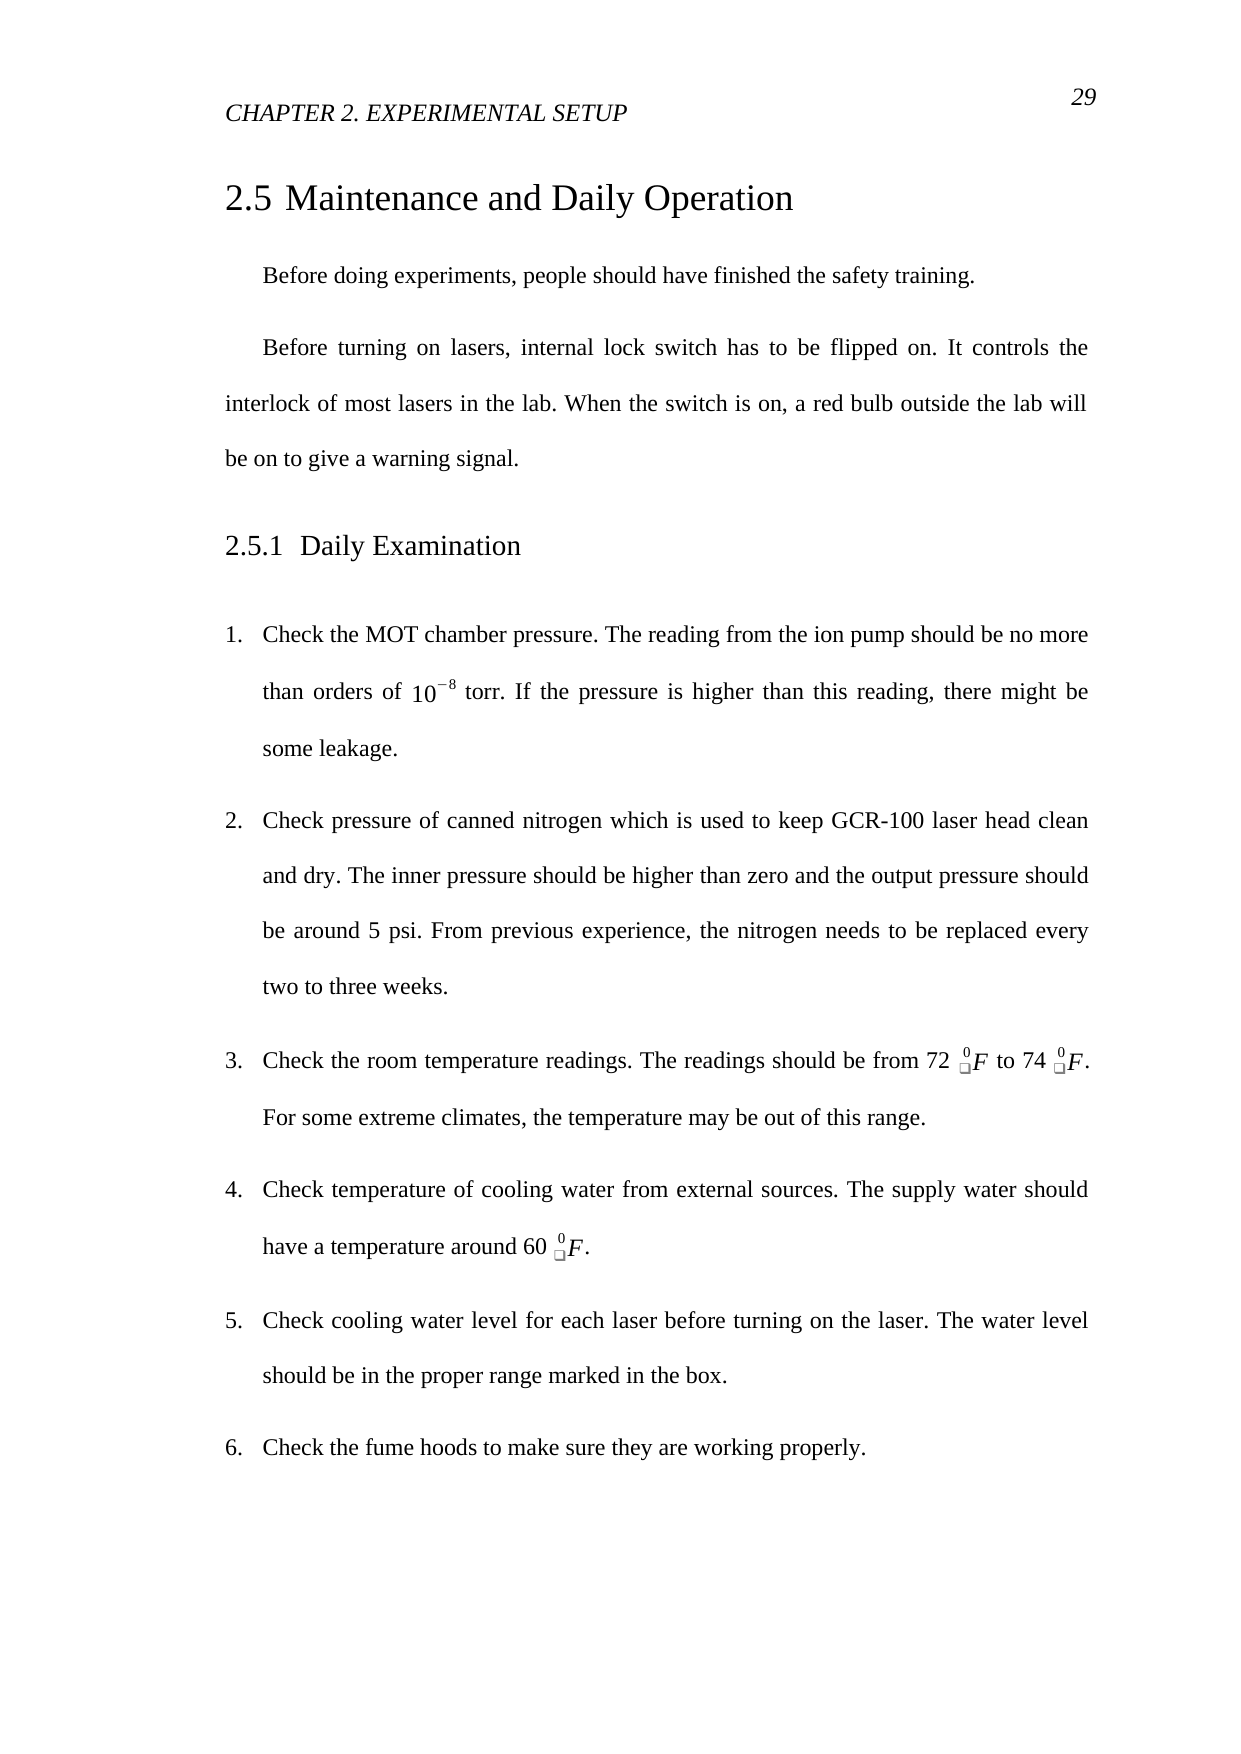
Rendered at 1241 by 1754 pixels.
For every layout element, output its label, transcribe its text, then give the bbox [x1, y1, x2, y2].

list Check the MOT chamber pressure. The reading from the ion pump should be no more than orders of torr. If the pressure is higher than this reading, there might be some leakage. [225, 620, 1090, 762]
text Before turning on lasers, internal lock switch has to be flipped on. It controls the interlock of most lasers in the lab. When the switch is on, a red bulb outside the lab will be on to give a warning signal. [225, 333, 1090, 471]
list Check the room temperature readings. The readings should be from 72 to 74 . For some extreme climates, the temperature may be out of this range. [225, 1044, 1090, 1130]
text Before doing experiments, people should have finished the safety training. [225, 262, 1090, 289]
list Check cooling water level for each laser before turning on the laser. The water level should be in the proper range marked in the box. [225, 1306, 1090, 1388]
list Check pressure of canned nitrogen which is used to keep GCR-100 laser head clean and dry. The inner pressure should be higher than zero and the output pressure should be around 5 psi. From previous experience, the nitrogen needs to be replaced every two to three weeks. [225, 806, 1090, 999]
subtitle Maintenance and Daily Operation [225, 175, 1090, 218]
subtitle Daily Examination [225, 528, 1090, 562]
list Check temperature of cooling water from external sources. The supply water should have a temperature around 60 . [225, 1175, 1090, 1261]
list Check the fume hoods to make sure they are working properly. [225, 1433, 1090, 1460]
